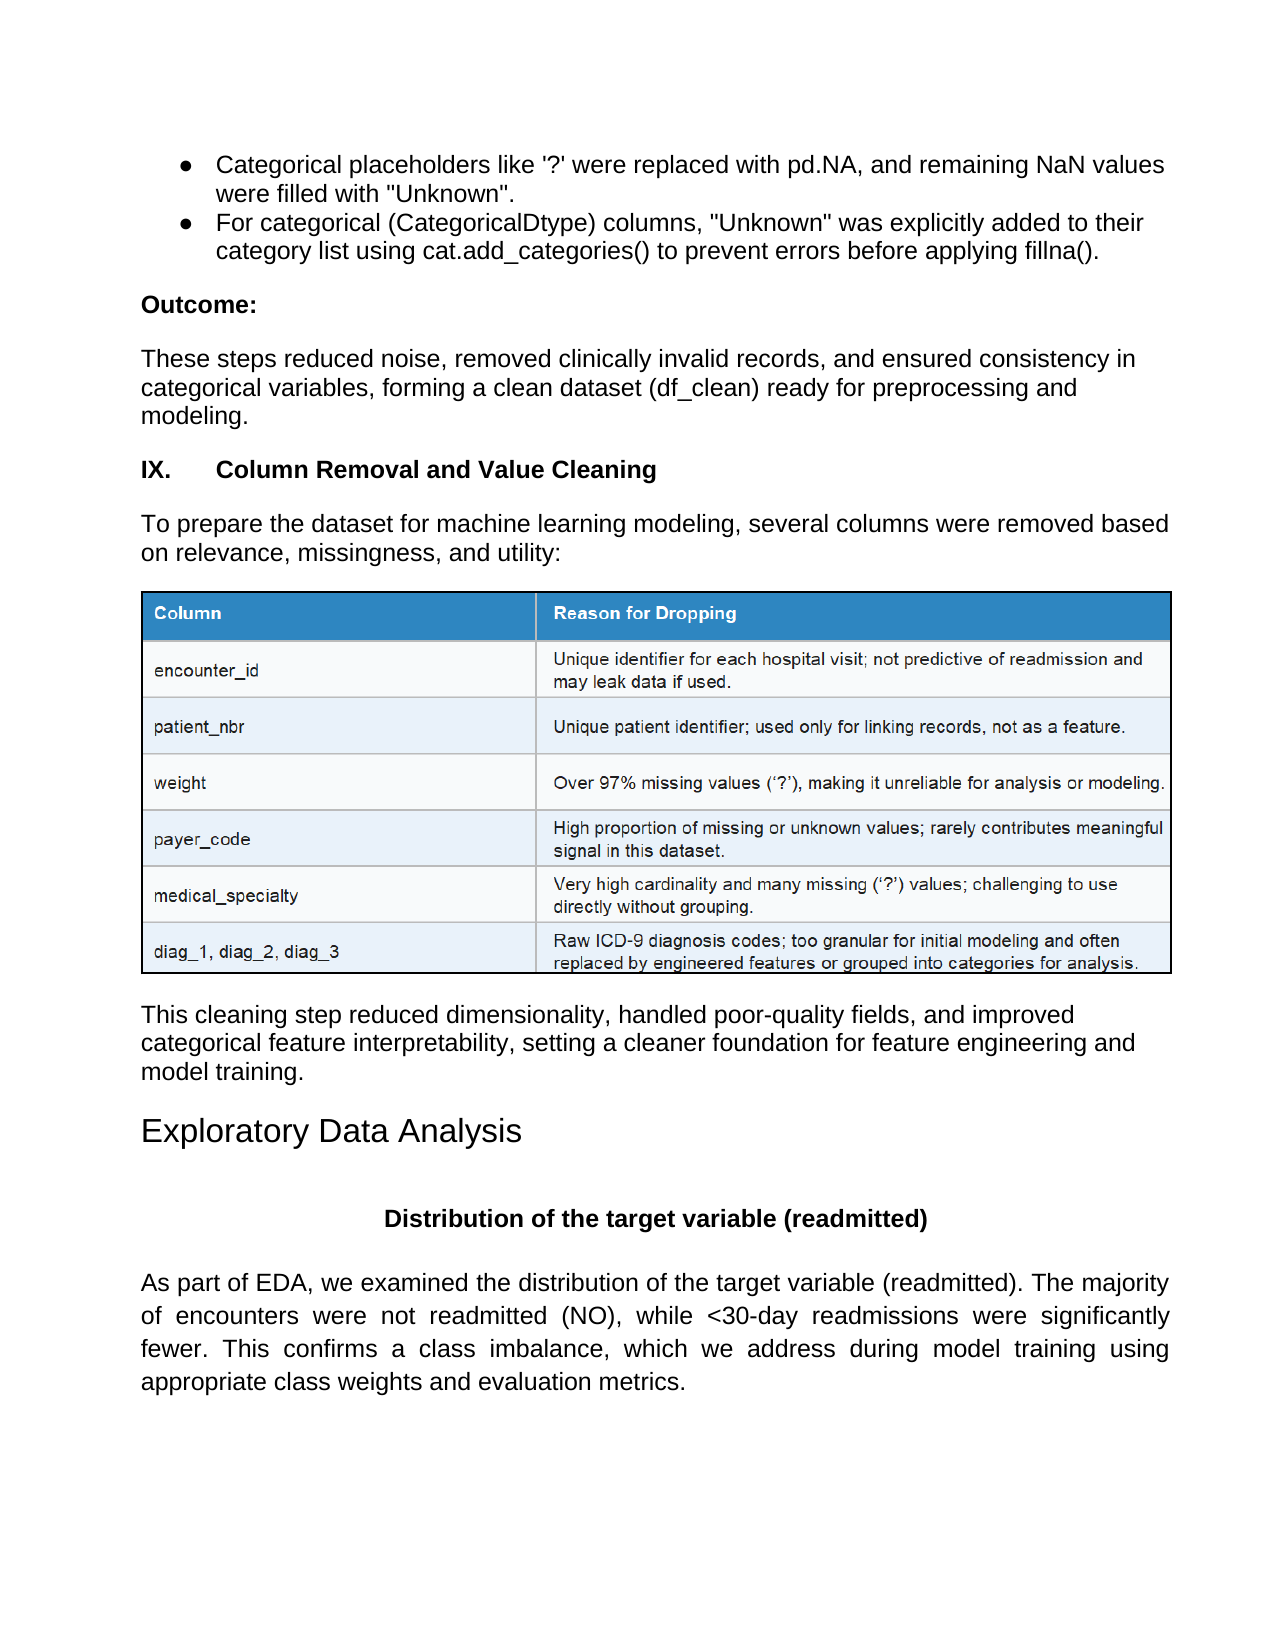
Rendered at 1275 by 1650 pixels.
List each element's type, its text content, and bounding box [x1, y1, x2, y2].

text As part of EDA, we examined the distribution of the target variable (readmitted). The majority of encounters were not readmitted (NO), while <30-day readmissions were significantly fewer. This confirms a class imbalance, which we address during model training using appropriate class weights and evaluation metrics. [141, 1268, 1172, 1396]
list Categorical placeholders like '?' were replaced with pd.NA, and remaining NaN values were filled with "Unknown". [178, 150, 1172, 207]
picture [143, 593, 1170, 972]
subtitle Exploratory Data Analysis [141, 1111, 1172, 1149]
text Distribution of the target variable (readmitted) [141, 1204, 1172, 1233]
text IX. Column Removal and Value Cleaning [141, 455, 1172, 484]
text To prepare the dataset for machine learning modeling, several columns were removed based on relevance, missingness, and utility: [141, 509, 1172, 566]
list For categorical (CategoricalDtype) columns, "Unknown" was explicitly added to their category list using cat.add_categories() to prevent errors before applying fillna(). [178, 207, 1172, 265]
text This cleaning step reduced dimensionality, handled poor-quality fields, and improved categorical feature interpretability, setting a cleaner foundation for feature engineering and model training. [141, 999, 1172, 1086]
text These steps reduced noise, removed clinically invalid records, and ensured consistency in categorical variables, forming a clean dataset (df_clean) ready for preprocessing and modeling. [141, 344, 1172, 430]
text Outcome: [141, 290, 1172, 319]
